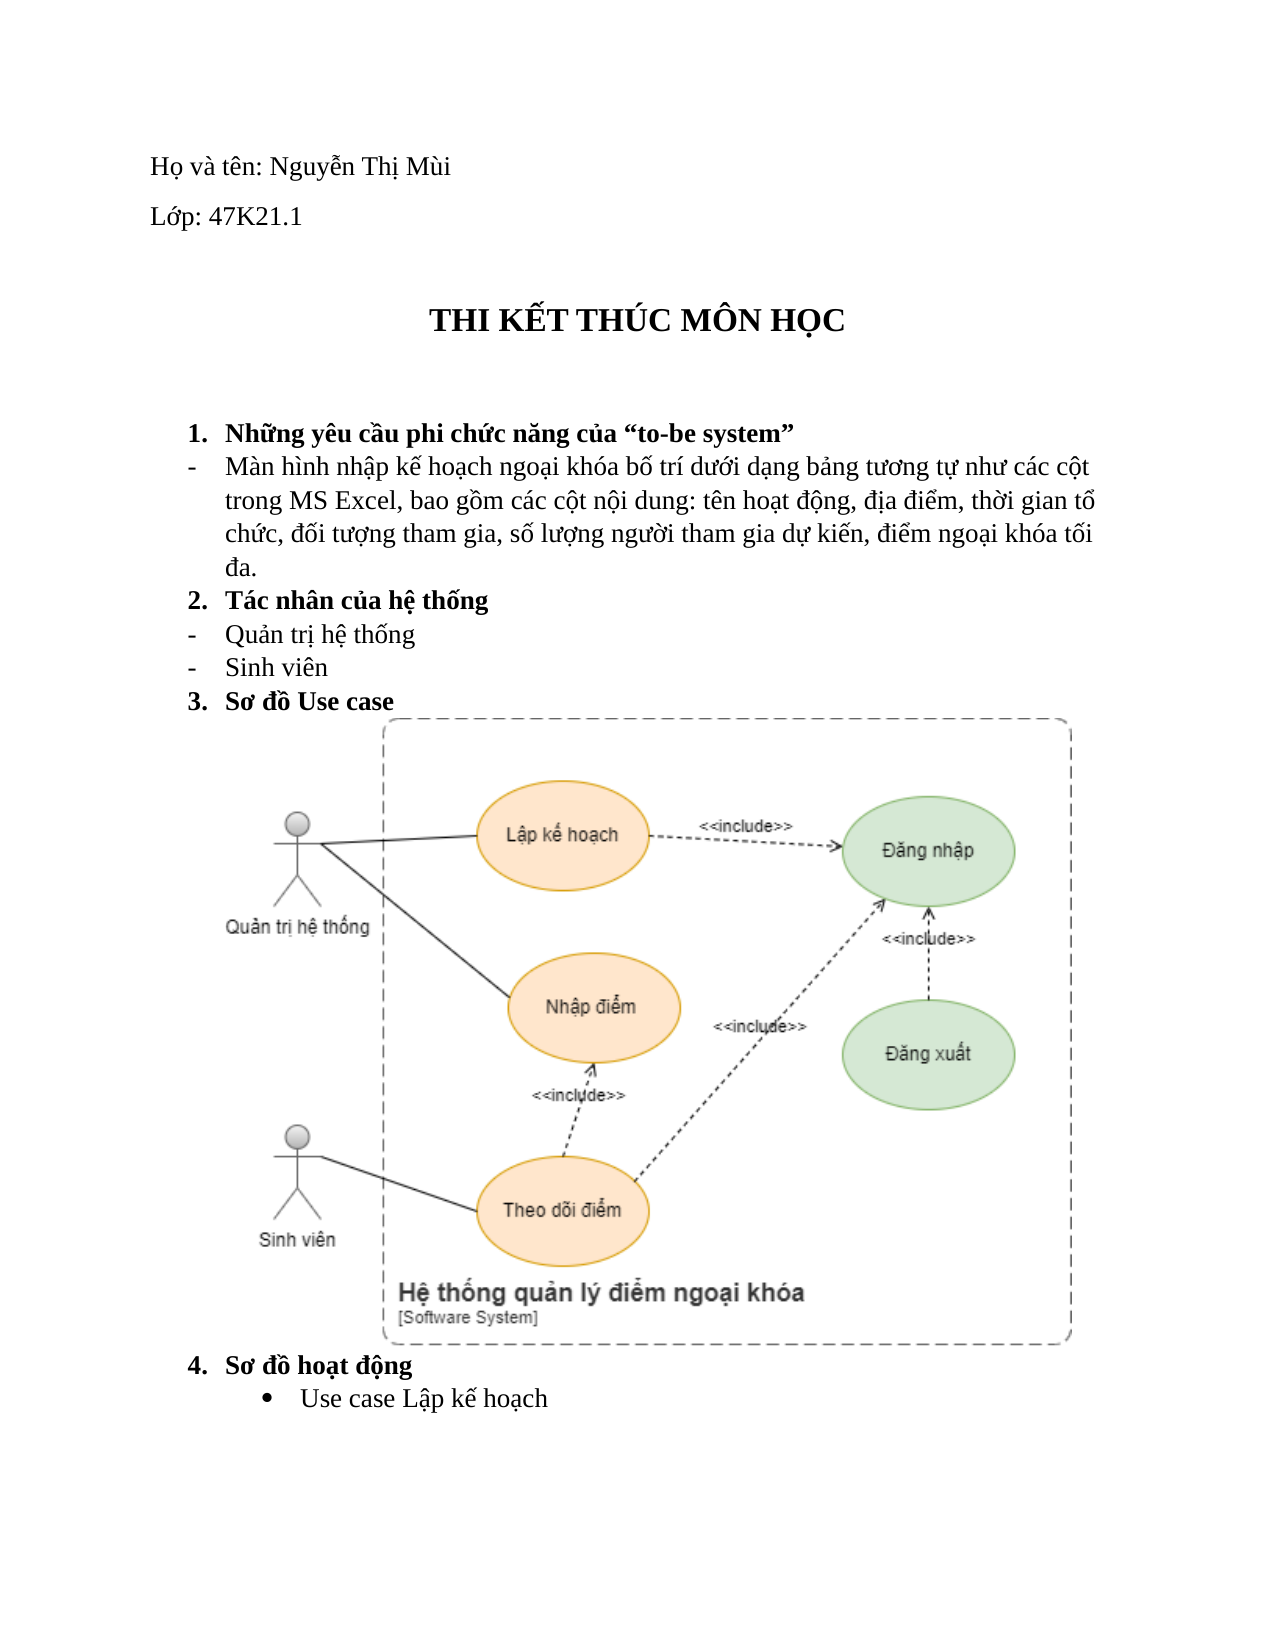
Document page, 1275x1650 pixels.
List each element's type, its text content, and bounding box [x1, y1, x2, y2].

picture [225, 718, 1072, 1347]
list Sinh viên [187, 651, 1125, 683]
text THI KẾT THÚC MÔN HỌC [150, 301, 1125, 339]
text Lớp: 47K21.1 [150, 200, 1125, 231]
list Màn hình nhập kế hoạch ngoại khóa bố trí dưới dạng bảng tương tự như các cột trong MS Excel, bao gồm các cột nội dung: tên hoạt động, địa điểm, thời gian tổ chức, đối tượng tham gia, số lượng người tham gia dự kiến, điểm ngoại khóa tối đa. [187, 450, 1125, 582]
list Use case Lập kế hoạch [262, 1382, 1125, 1414]
list Quản trị hệ thống [187, 618, 1125, 649]
list Những yêu cầu phi chức năng của “to-be system” [187, 417, 1125, 448]
list Tác nhân của hệ thống [187, 584, 1125, 616]
list Sơ đồ Use case [187, 685, 1125, 716]
list Sơ đồ hoạt động [187, 1349, 1125, 1380]
text Họ và tên: Nguyễn Thị Mùi [150, 150, 1125, 181]
